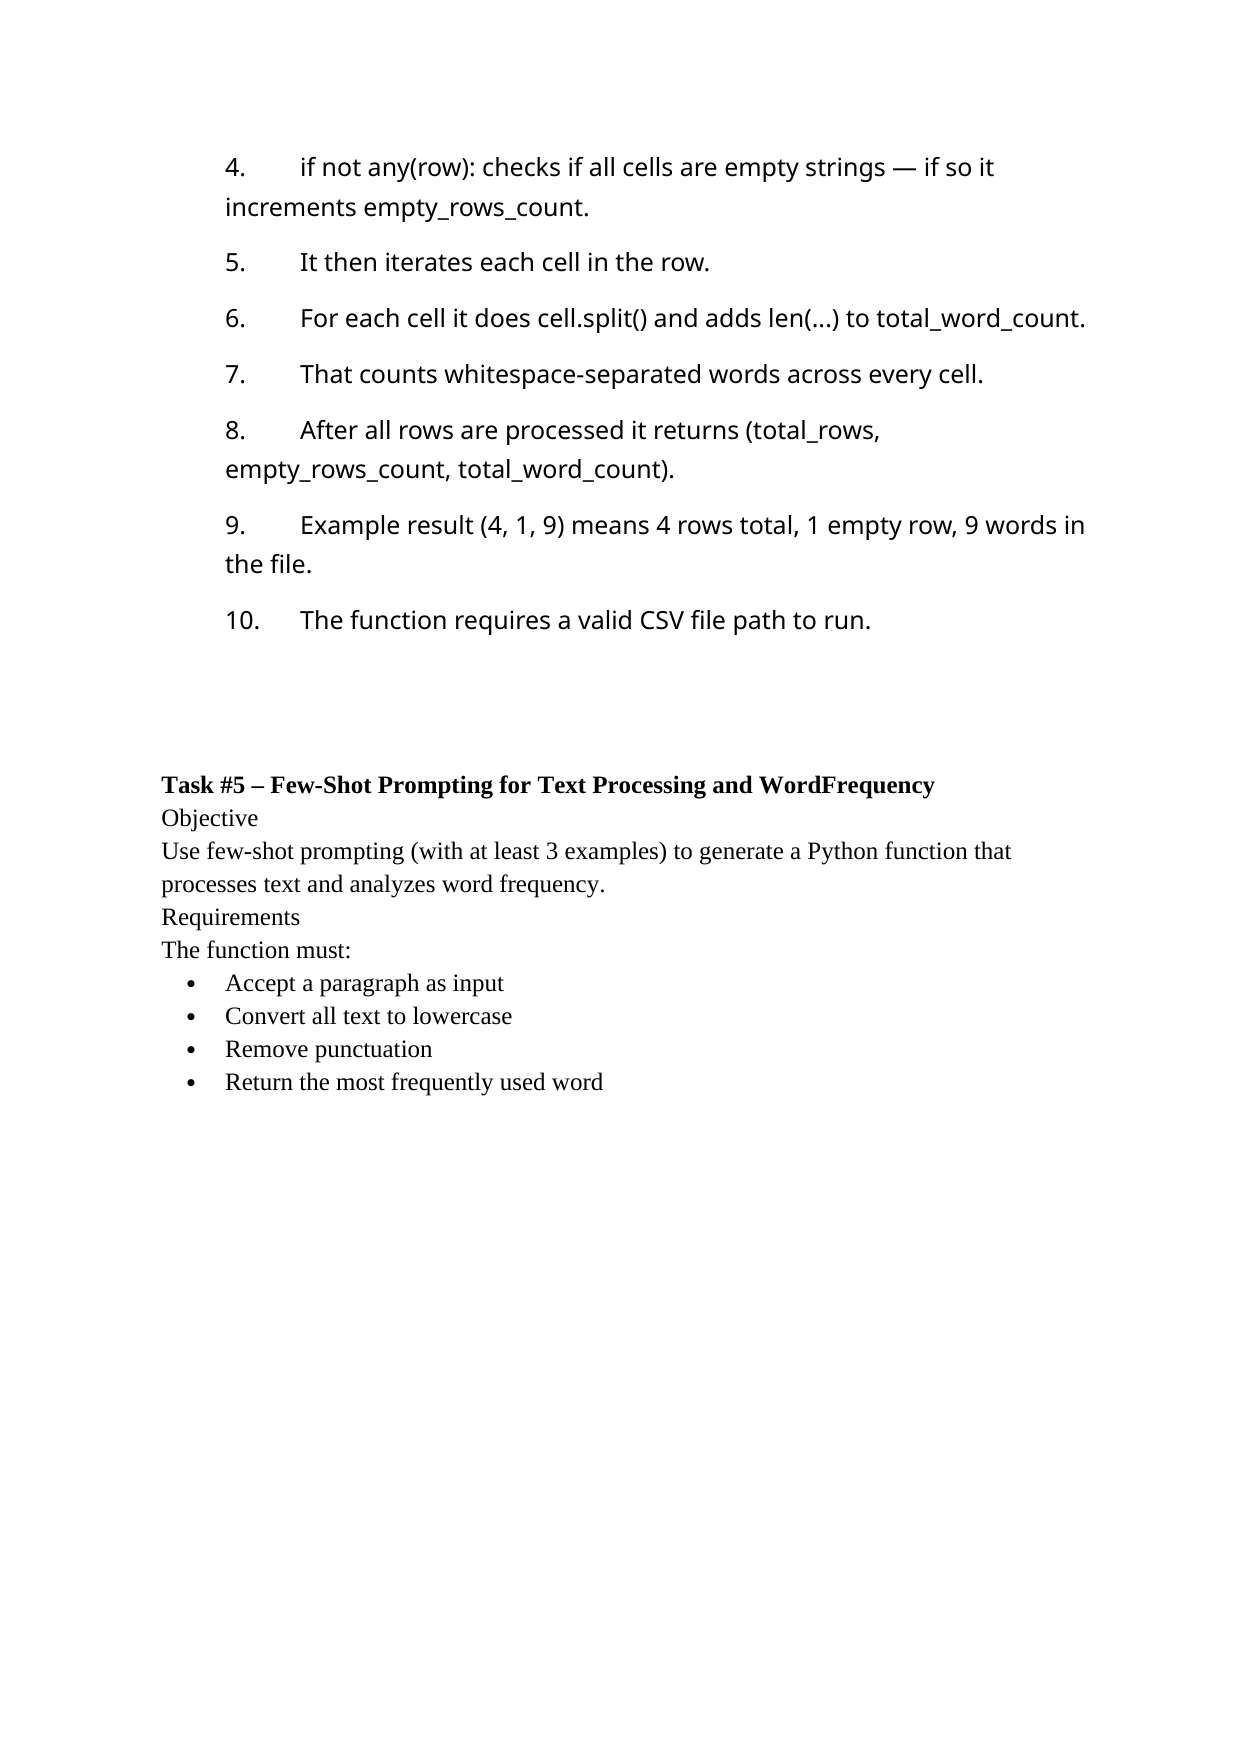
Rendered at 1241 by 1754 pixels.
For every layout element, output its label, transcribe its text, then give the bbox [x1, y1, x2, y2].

list Remove punctuation [187, 1034, 1090, 1063]
list Return the most frequently used word [187, 1067, 1090, 1096]
text The function must: [161, 935, 1090, 964]
text Requirements [161, 902, 1090, 931]
list Convert all text to lowercase [187, 1001, 1090, 1030]
text 5. It then iterates each cell in the row. [150, 245, 1090, 279]
text 4. if not any(row): checks if all cells are empty strings — if so it increments empty_rows_count. [150, 150, 1090, 223]
text 7. That counts whitespace-separated words across every cell. [150, 357, 1090, 391]
text Objective [161, 803, 1090, 832]
text 8. After all rows are processed it returns (total_rows, empty_rows_count, total_word_count). [150, 412, 1090, 486]
text 6. For each cell it does cell.split() and adds len(...) to total_word_count. [150, 301, 1090, 335]
text Use few-shot prompting (with at least 3 examples) to generate a Python function that processes text and analyzes word frequency. [161, 836, 1090, 898]
text Task #5 – Few-Shot Prompting for Text Processing and WordFrequency [161, 770, 1090, 799]
list Accept a paragraph as input [187, 968, 1090, 997]
text 10. The function requires a valid CSV file path to run. [150, 602, 1090, 637]
text 9. Example result (4, 1, 9) means 4 rows total, 1 empty row, 9 words in the file. [225, 507, 1090, 581]
